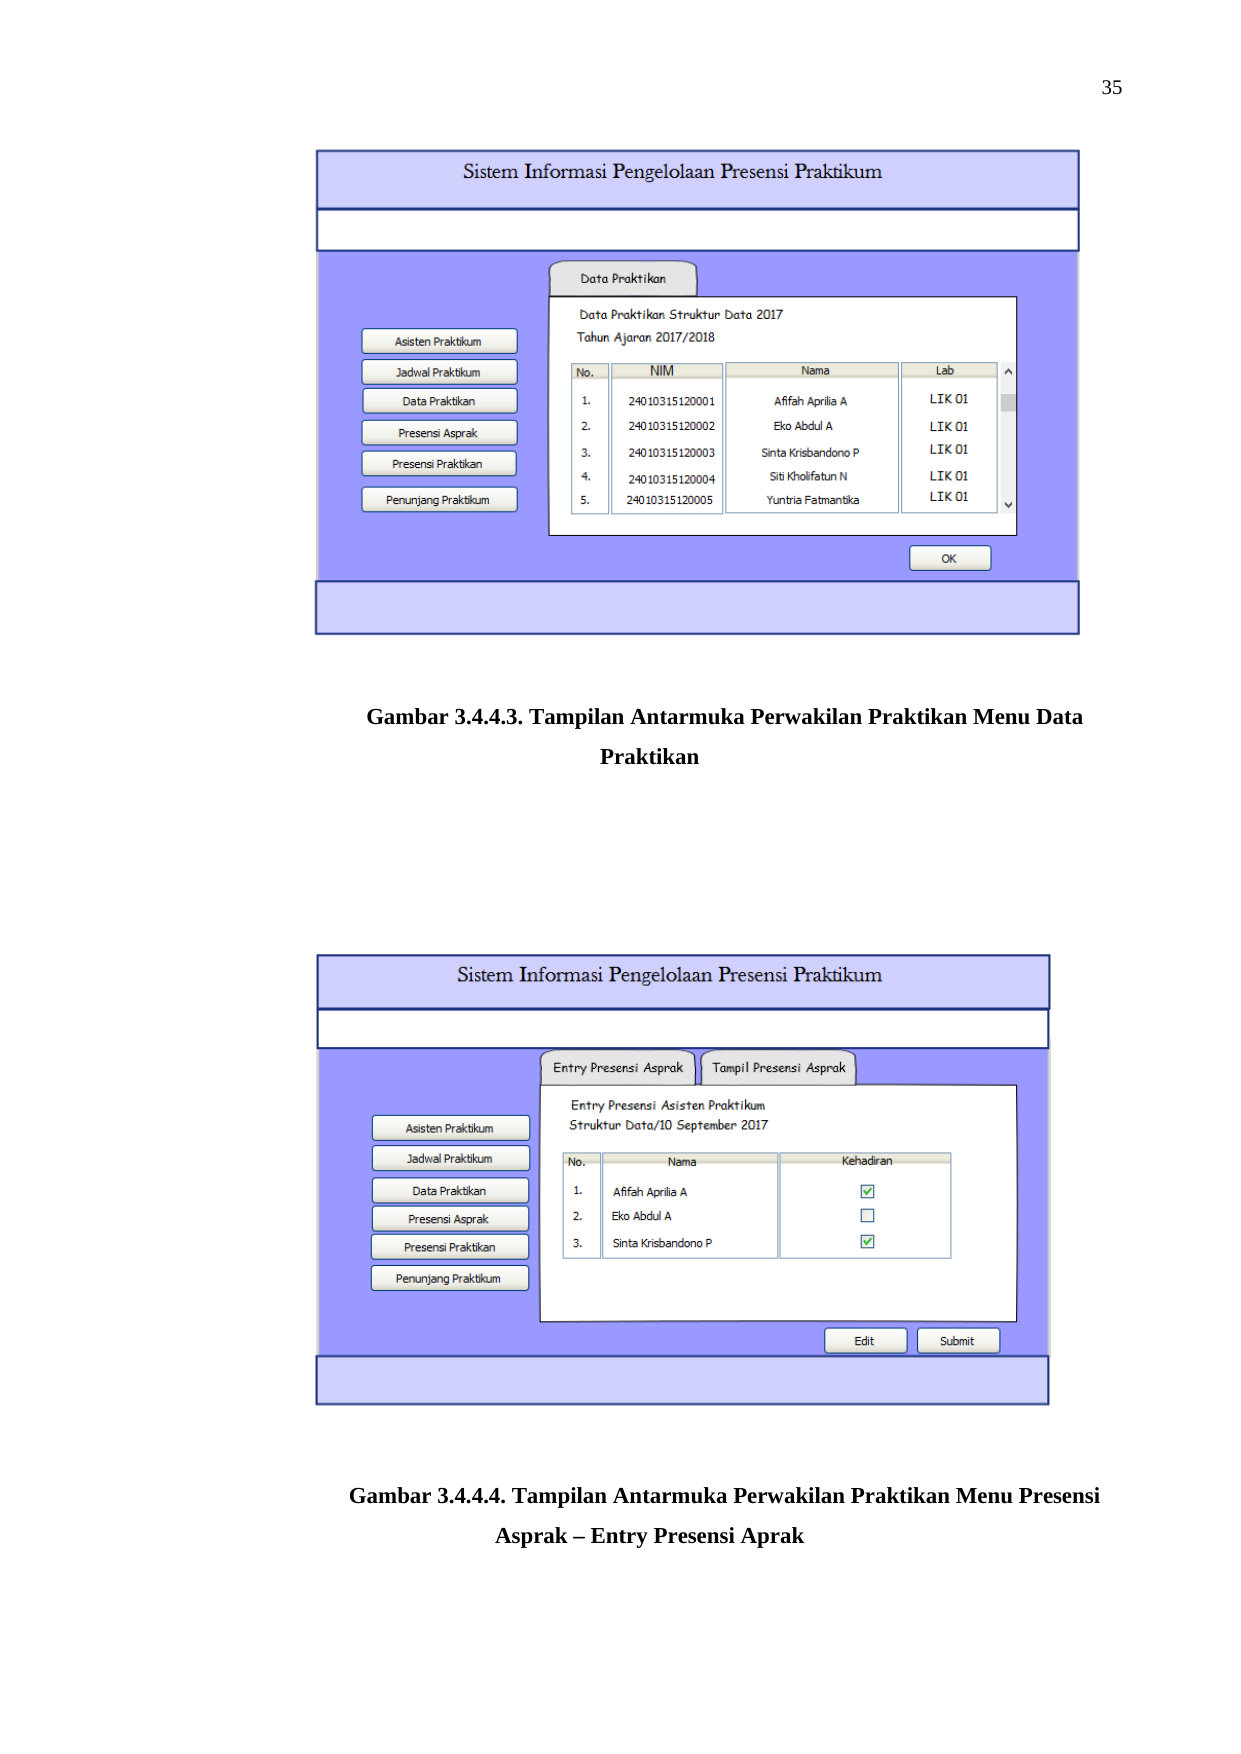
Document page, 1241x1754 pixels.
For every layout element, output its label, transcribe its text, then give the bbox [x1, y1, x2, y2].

text Gambar 3.4.4.4. Tampilan Antarmuka Perwakilan Praktikan Menu Presensi Asprak – Entry Presensi Aprak [177, 1482, 1122, 1548]
text Gambar 3.4.4.3. Tampilan Antarmuka Perwakilan Praktikan Menu Data Praktikan [177, 703, 1122, 769]
picture [301, 946, 1064, 1412]
picture [306, 141, 1083, 645]
